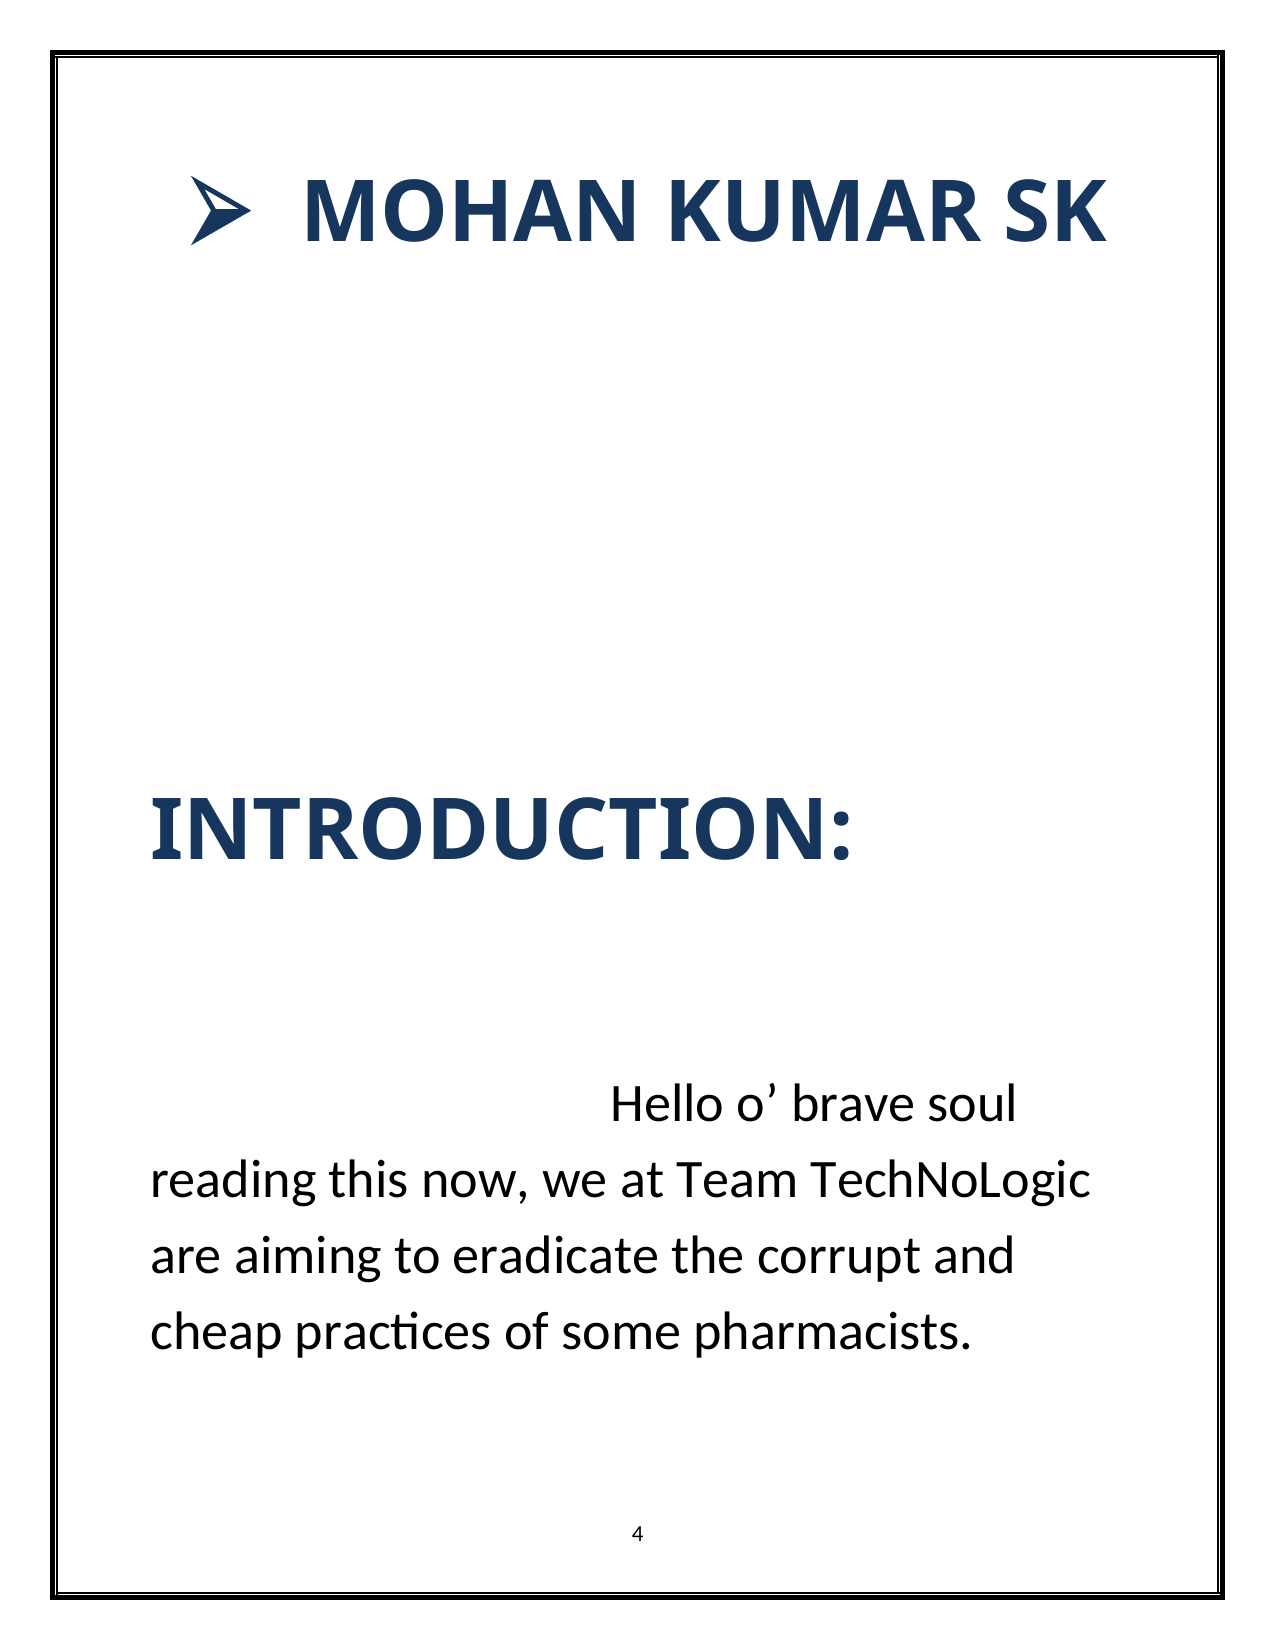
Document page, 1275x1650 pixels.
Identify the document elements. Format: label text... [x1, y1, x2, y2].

text INTRODUCTION: [150, 768, 1125, 885]
text Hello o’ brave soul reading this now, we at Team TechNoLogic are aiming to eradicate the corrupt and cheap practices of some pharmacists. [150, 1068, 1125, 1363]
list mohan kumar sk [187, 150, 1125, 266]
